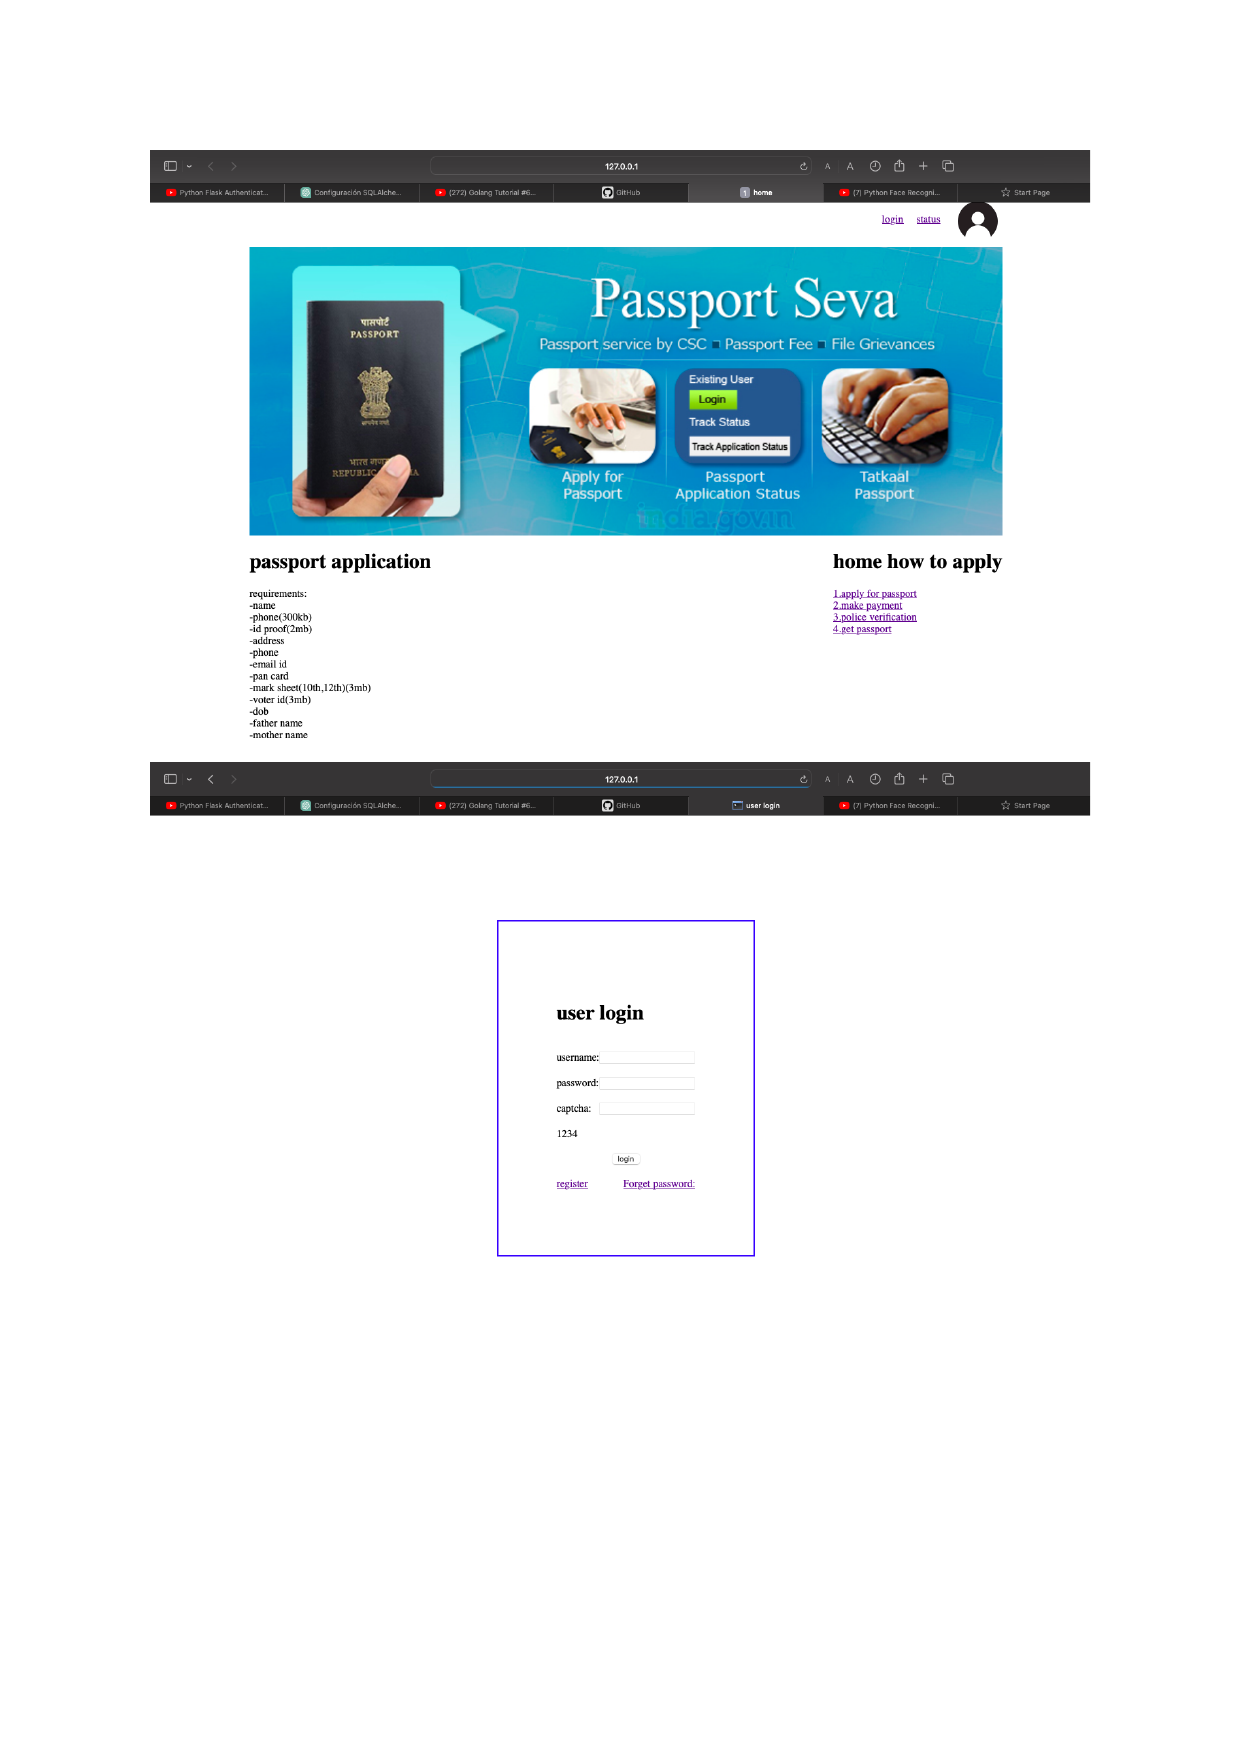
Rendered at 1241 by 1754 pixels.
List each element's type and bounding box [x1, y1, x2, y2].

picture [150, 150, 1091, 738]
picture [150, 762, 1091, 1351]
